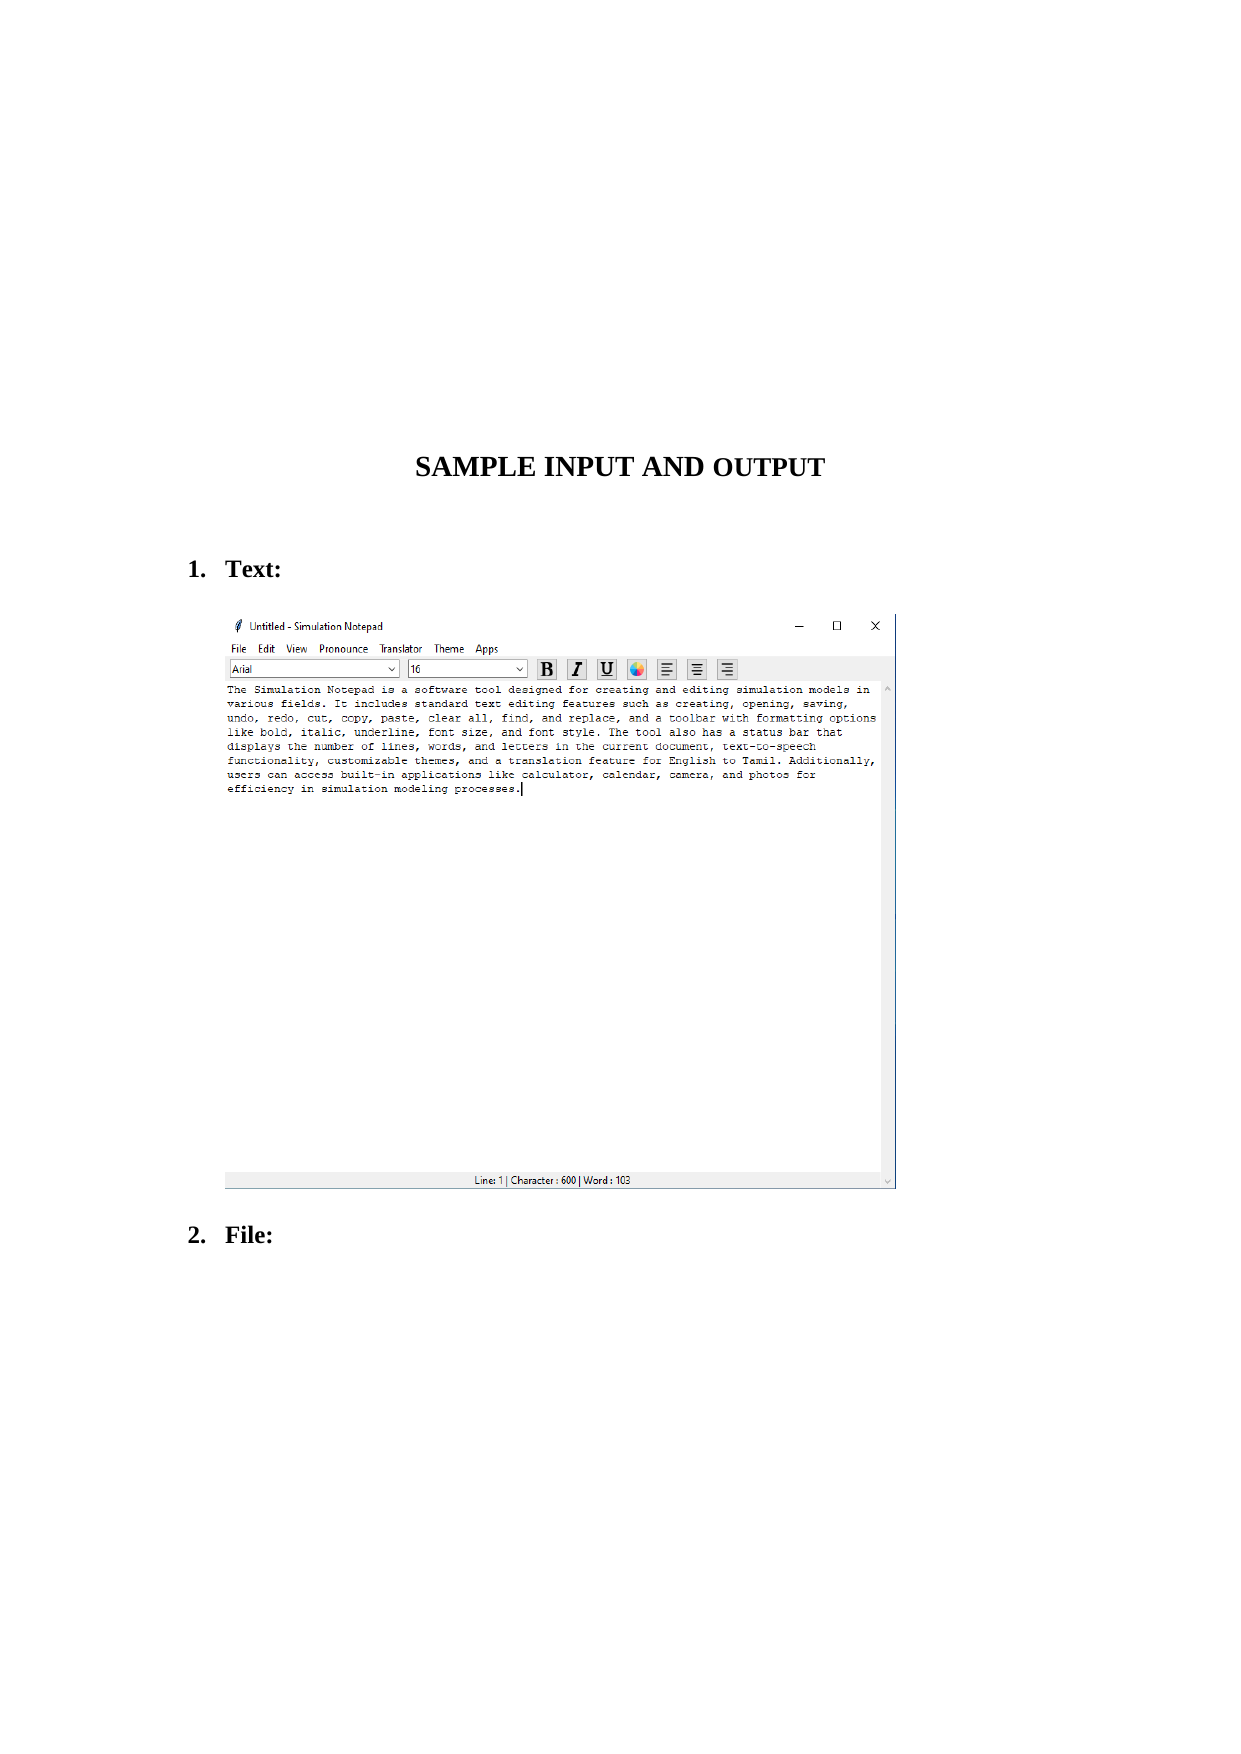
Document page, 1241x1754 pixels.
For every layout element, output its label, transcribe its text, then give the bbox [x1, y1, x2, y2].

picture [225, 614, 896, 1189]
text SAMPLE INPUT AND OUTPUT [150, 449, 1090, 482]
list Text: [187, 554, 1090, 583]
list File: [187, 1220, 1090, 1248]
